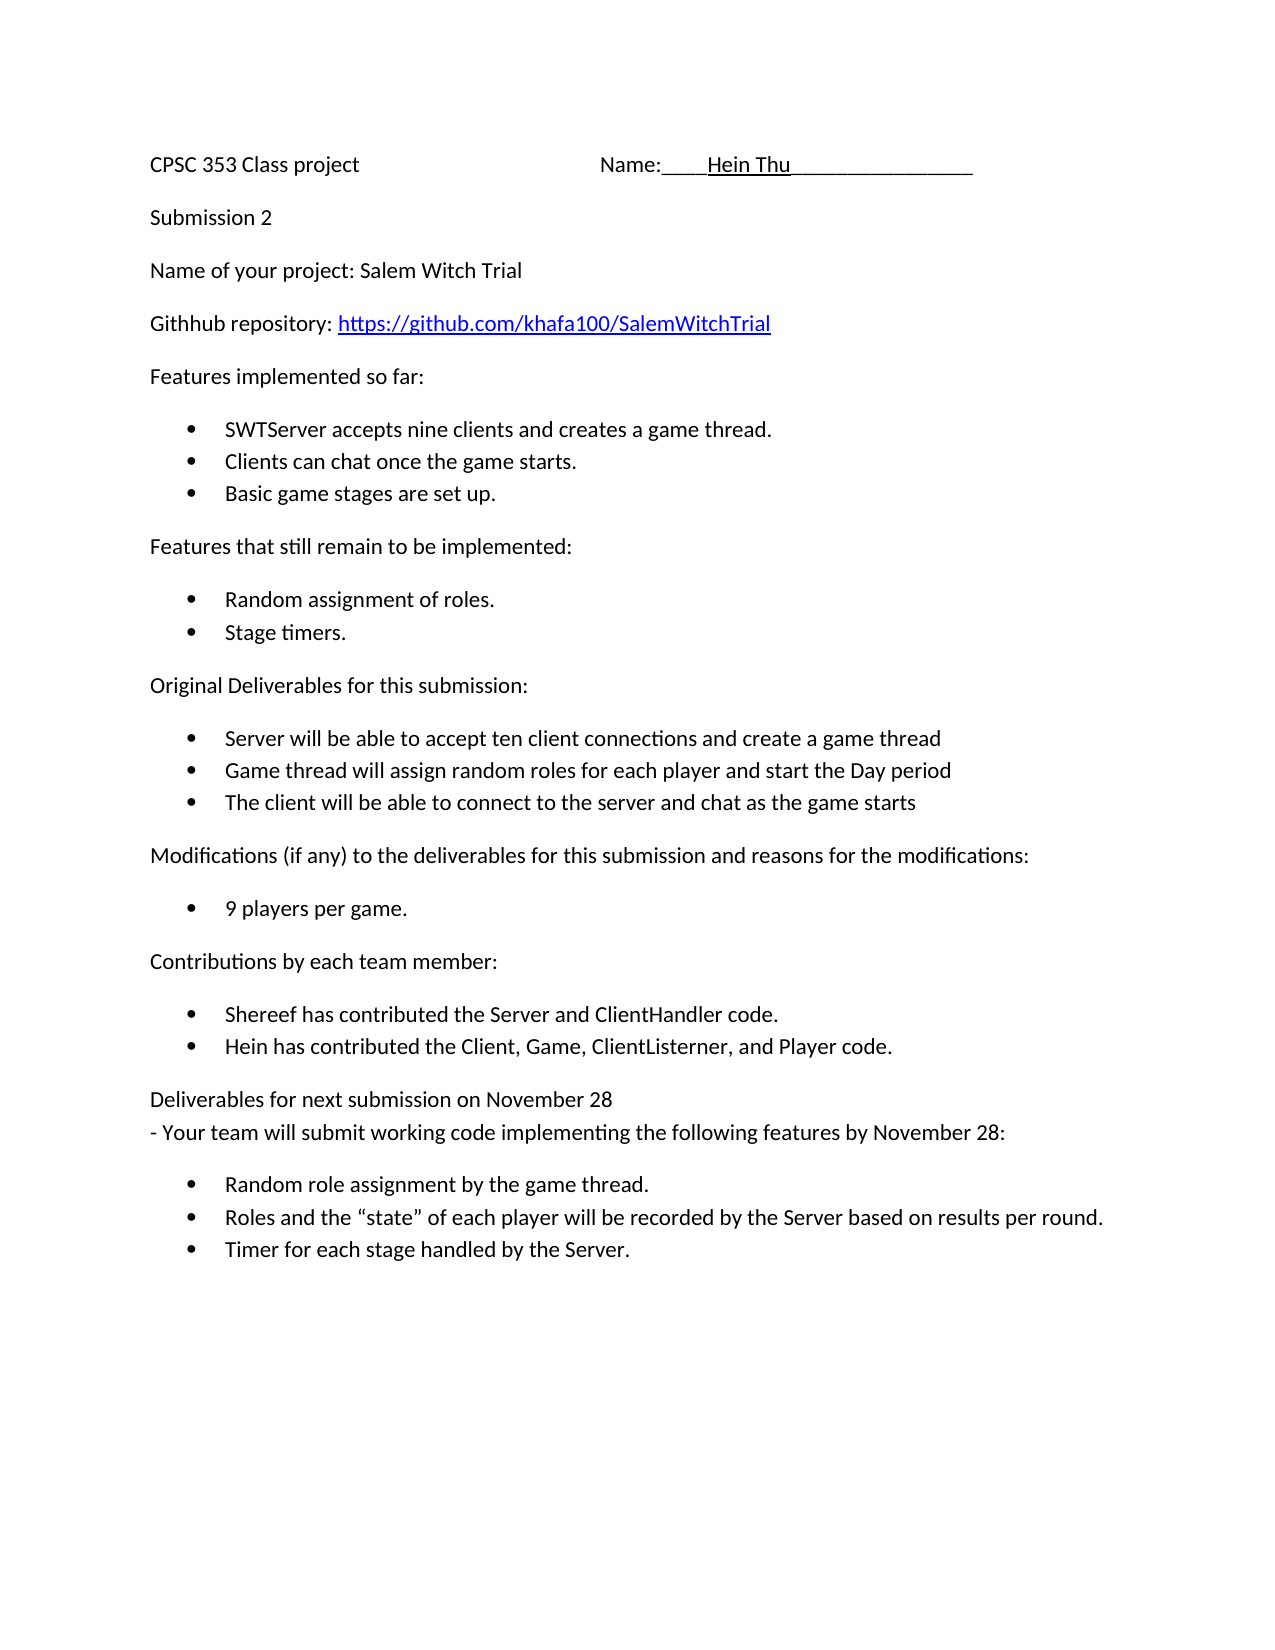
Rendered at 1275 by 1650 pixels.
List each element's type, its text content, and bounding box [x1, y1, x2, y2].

text Name of your project: Salem Witch Trial [150, 256, 1125, 284]
list The client will be able to connect to the server and chat as the game starts [187, 788, 1125, 816]
list Shereef has contributed the Server and ClientHandler code. [187, 1000, 1125, 1028]
text Features implemented so far: [150, 362, 1125, 390]
list Timer for each stage handled by the Server. [187, 1235, 1125, 1263]
text Submission 2 [150, 203, 1125, 231]
text Modifications (if any) to the deliverables for this submission and reasons for the modifications: [150, 841, 1125, 869]
list Roles and the “state” of each player will be recorded by the Server based on results per round. [187, 1203, 1125, 1231]
list Game thread will assign random roles for each player and start the Day period [187, 756, 1125, 784]
text Original Deliverables for this submission: [150, 671, 1125, 699]
list Clients can chat once the game starts. [187, 447, 1125, 475]
list Random role assignment by the game thread. [187, 1171, 1125, 1199]
list Hein has contributed the Client, Game, ClientListerner, and Player code. [187, 1032, 1125, 1060]
list Stage timers. [187, 618, 1125, 646]
text CPSC 353 Class project Name:____Hein Thu________________ [150, 150, 1125, 178]
list Server will be able to accept ten client connections and create a game thread [187, 724, 1125, 752]
list Random assignment of roles. [187, 586, 1125, 613]
text Deliverables for next submission on November 28 - Your team will submit working code implementing the following features by November 28: [150, 1085, 1125, 1146]
list Basic game stages are set up. [187, 479, 1125, 507]
text Contributions by each team member: [150, 947, 1125, 975]
text Features that still remain to be implemented: [150, 532, 1125, 561]
list SWTServer accepts nine clients and creates a game thread. [187, 415, 1125, 443]
text Githhub repository: https://github.com/khafa100/SalemWitchTrial [150, 309, 1125, 337]
list 9 players per game. [187, 894, 1125, 922]
